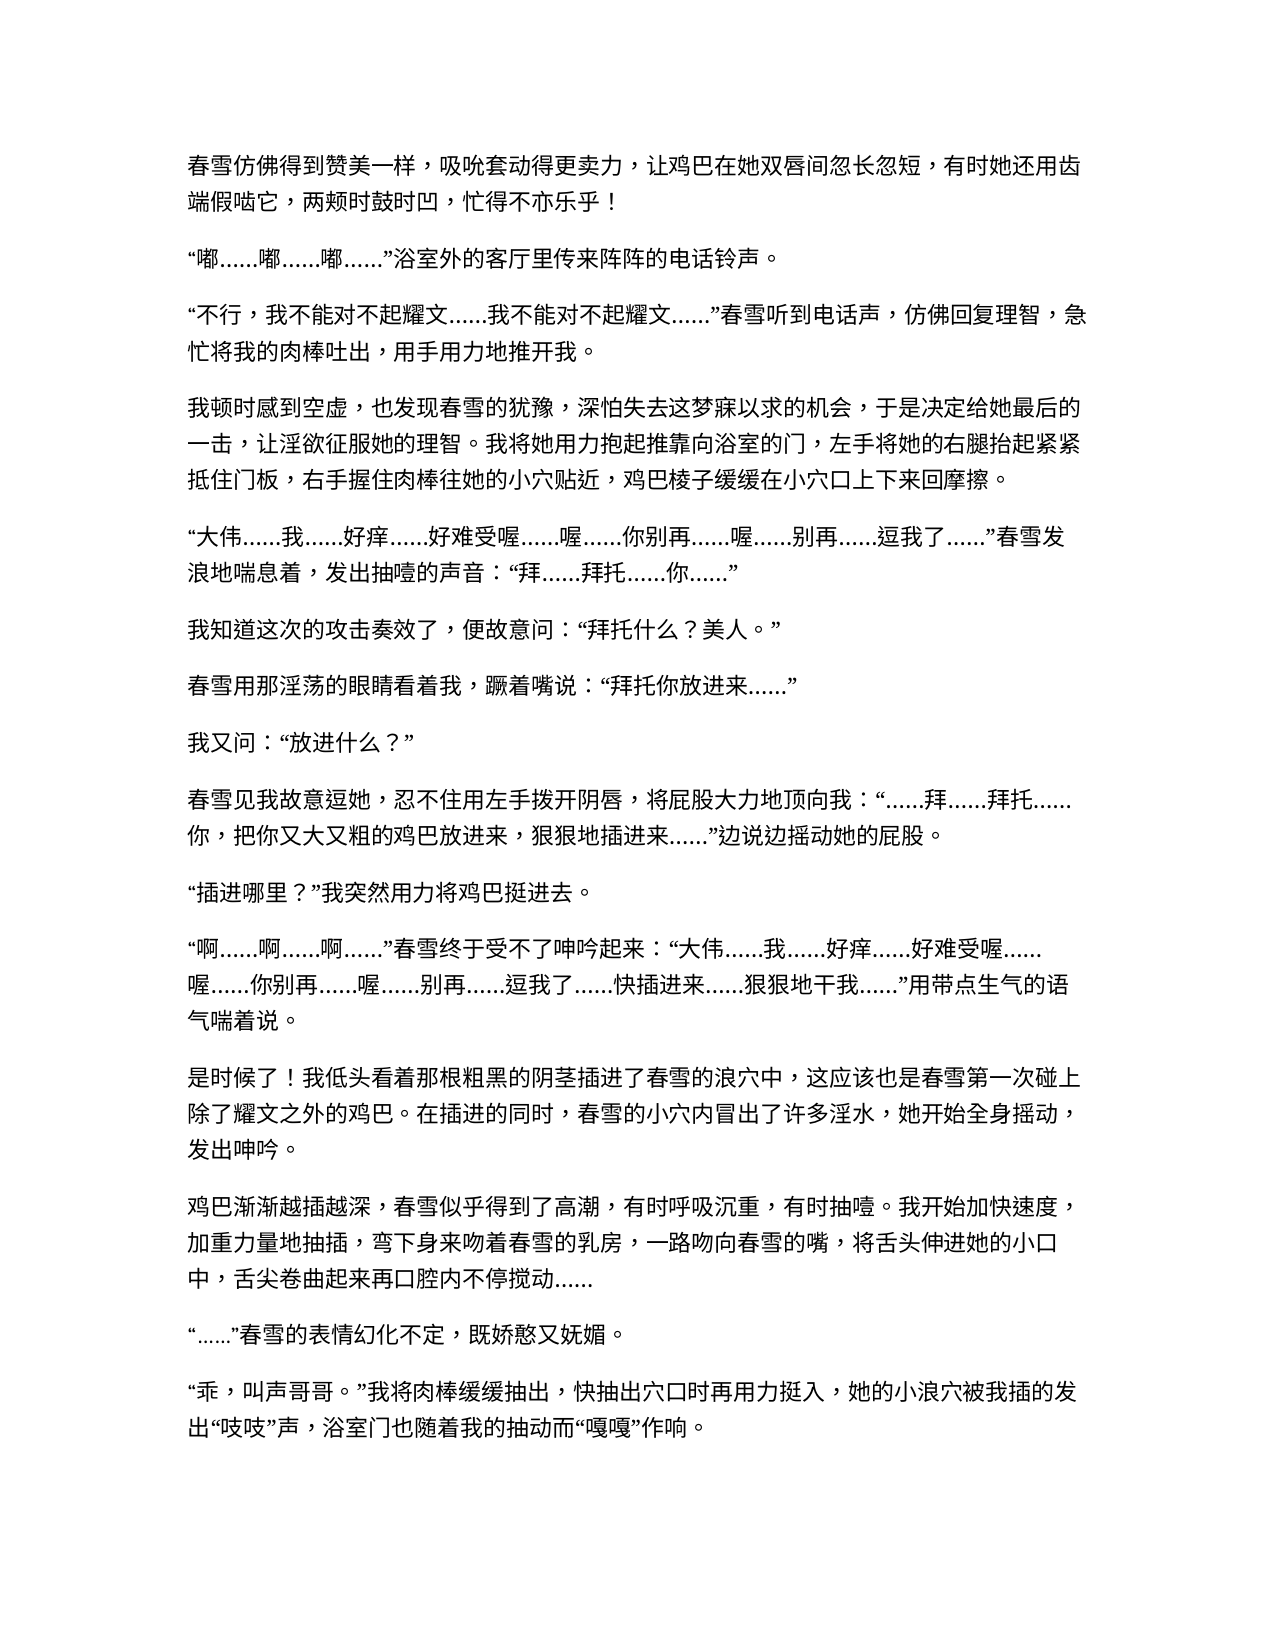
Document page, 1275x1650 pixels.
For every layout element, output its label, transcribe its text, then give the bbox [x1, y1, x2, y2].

text “大伟……我……好痒……好难受喔……喔……你别再……喔……别再……逗我了……”春雪发浪地喘息着，发出抽噎的声音∶“拜……拜托……你……” [187, 521, 1087, 588]
text “……”春雪的表情幻化不定，既娇憨又妩媚。 [187, 1319, 1087, 1351]
text 春雪见我故意逗她，忍不住用左手拨开阴唇，将屁股大力地顶向我∶“……拜……拜托……你，把你又大又粗的鸡巴放进来，狠狠地插进来……”边说边摇动她的屁股。 [187, 784, 1087, 851]
text 我又问∶“放进什么？” [187, 727, 1087, 758]
text 春雪用那淫荡的眼睛看着我，蹶着嘴说∶“拜托你放进来……” [187, 670, 1087, 702]
text “不行，我不能对不起耀文……我不能对不起耀文……”春雪听到电话声，仿佛回复理智，急忙将我的肉棒吐出，用手用力地推开我。 [187, 299, 1087, 367]
text “啊……啊……啊……”春雪终于受不了呻吟起来∶“大伟……我……好痒……好难受喔……喔……你别再……喔……别再……逗我了……快插进来……狠狠地干我……”用带点生气的语气喘着说。 [187, 933, 1087, 1036]
text 春雪仿佛得到赞美一样，吸吮套动得更卖力，让鸡巴在她双唇间忽长忽短，有时她还用齿端假啮它，两颊时鼓时凹，忙得不亦乐乎！ [187, 150, 1087, 217]
text 鸡巴渐渐越插越深，春雪似乎得到了高潮，有时呼吸沉重，有时抽噎。我开始加快速度，加重力量地抽插，弯下身来吻着春雪的乳房，一路吻向春雪的嘴，将舌头伸进她的小口中，舌尖卷曲起来再口腔内不停搅动…… [187, 1191, 1087, 1294]
text “插进哪里？”我突然用力将鸡巴挺进去。 [187, 877, 1087, 908]
text 是时候了！我低头看着那根粗黑的阴茎插进了春雪的浪穴中，这应该也是春雪第一次碰上除了耀文之外的鸡巴。在插进的同时，春雪的小穴内冒出了许多淫水，她开始全身摇动，发出呻吟。 [187, 1062, 1087, 1165]
text 我知道这次的攻击奏效了，便故意问∶“拜托什么？美人。” [187, 613, 1087, 645]
text 我顿时感到空虚，也发现春雪的犹豫，深怕失去这梦寐以求的机会，于是决定给她最后的一击，让淫欲征服她的理智。我将她用力抱起推靠向浴室的门，左手将她的右腿抬起紧紧抵住门板，右手握住肉棒往她的小穴贴近，鸡巴棱子缓缓在小穴口上下来回摩擦。 [187, 392, 1087, 495]
text “嘟……嘟……嘟……”浴室外的客厅里传来阵阵的电话铃声。 [187, 243, 1087, 274]
text “乖，叫声哥哥。”我将肉棒缓缓抽出，快抽出穴口时再用力挺入，她的小浪穴被我插的发出“吱吱”声，浴室门也随着我的抽动而“嘎嘎”作响。 [187, 1376, 1087, 1443]
